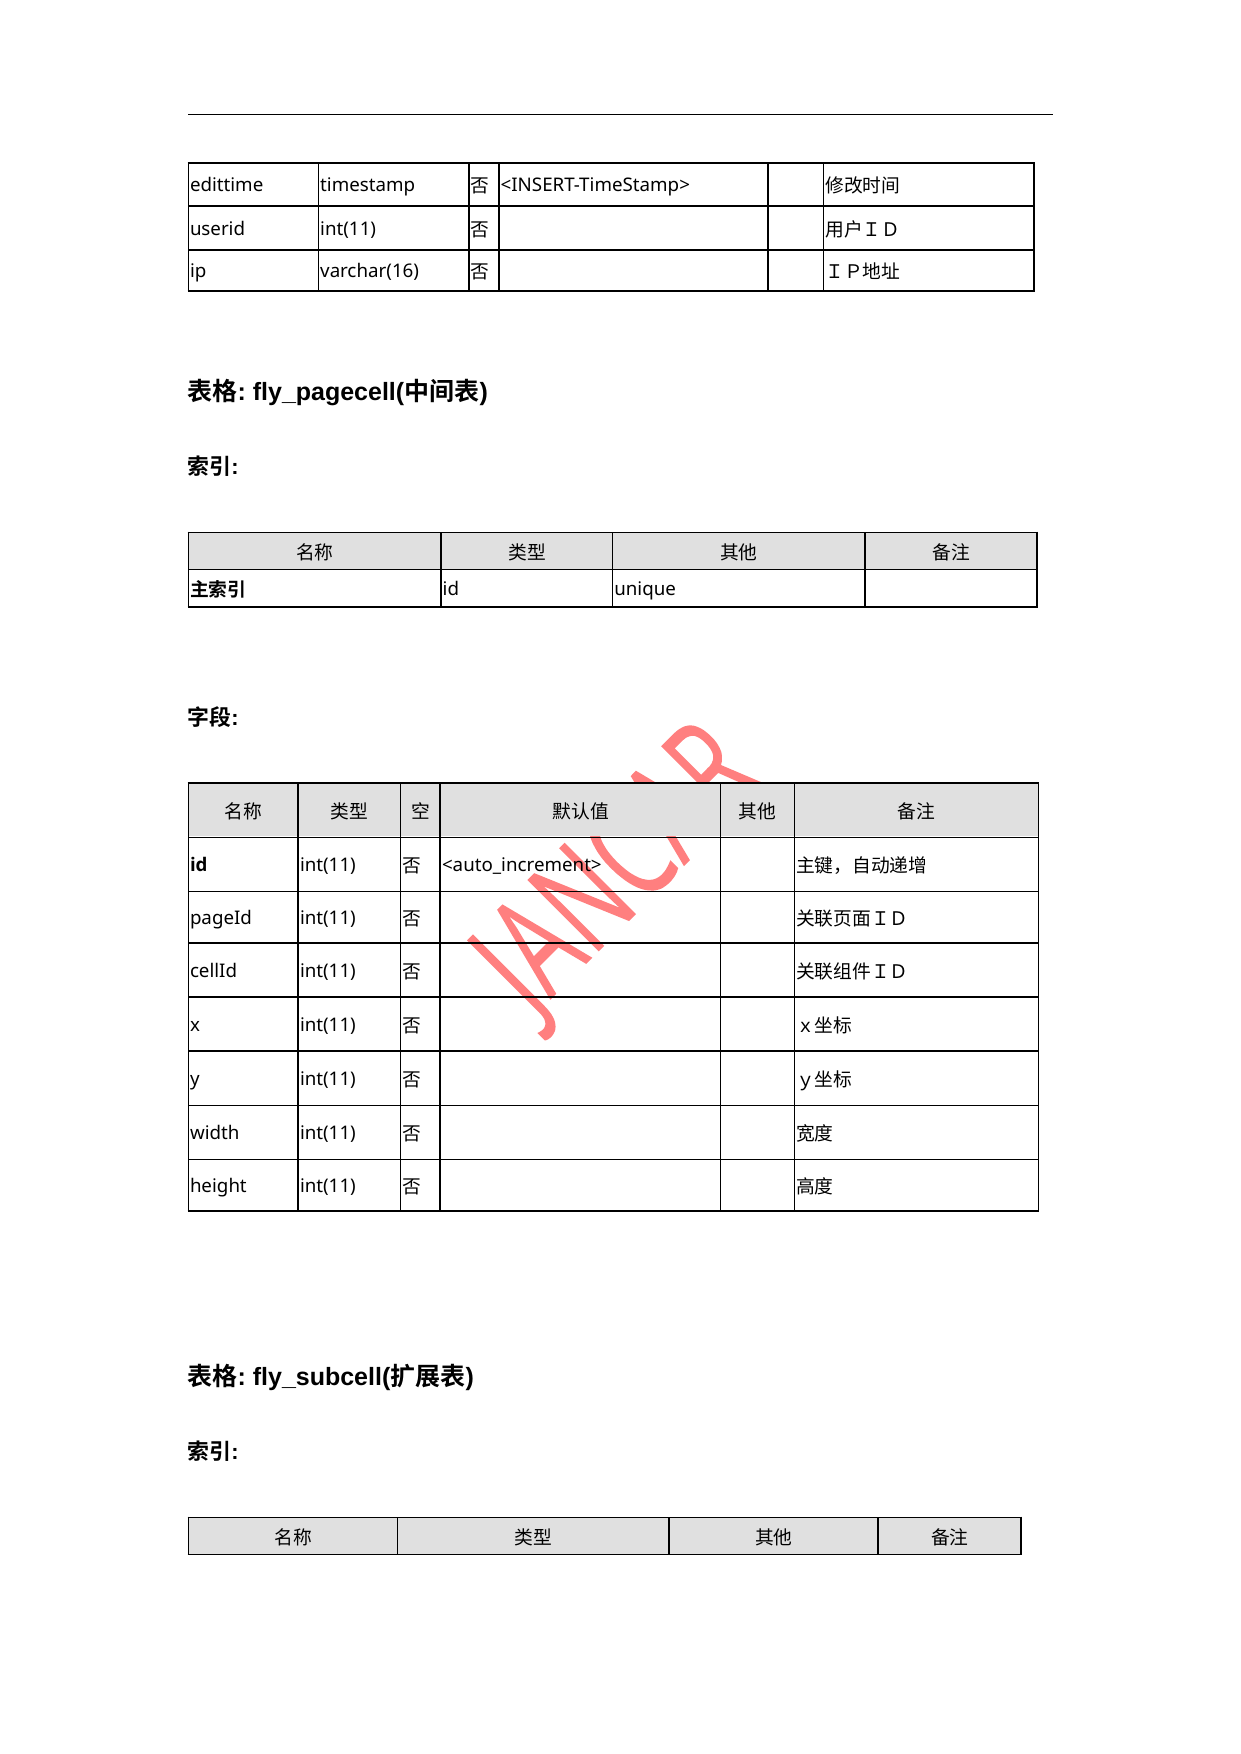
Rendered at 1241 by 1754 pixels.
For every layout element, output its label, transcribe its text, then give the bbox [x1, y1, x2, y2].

table_cell ｘ坐标 [795, 998, 1038, 1050]
table_cell [441, 1052, 720, 1104]
subtitle 索引: [187, 1434, 1053, 1466]
table_cell unique [613, 570, 864, 606]
table_header 默认值 [441, 784, 720, 836]
table_cell width [189, 1106, 297, 1159]
table_header 备注 [879, 1518, 1020, 1554]
table_cell int(11) [299, 998, 400, 1050]
table_cell [721, 1106, 794, 1159]
table_cell ＩＰ地址 [824, 251, 1033, 290]
table_cell ip [189, 251, 318, 290]
table_cell [500, 207, 767, 249]
table_cell int(11) [299, 892, 400, 942]
table_cell 否 [401, 1106, 439, 1159]
table_cell varchar(16) [319, 251, 468, 290]
table_cell int(11) [299, 1160, 400, 1210]
table_header 备注 [866, 533, 1036, 569]
table_cell pageId [189, 892, 297, 942]
table_cell [721, 892, 794, 942]
table_cell int(11) [299, 944, 400, 996]
table_header 名称 [189, 784, 297, 836]
table_header 类型 [442, 533, 612, 569]
table_cell 用户ＩＤ [824, 207, 1033, 249]
table_cell 关联组件ＩＤ [795, 944, 1038, 996]
table_cell 否 [401, 1052, 439, 1104]
table_cell [721, 1160, 794, 1210]
table_header 类型 [398, 1518, 668, 1554]
table_cell cellId [189, 944, 297, 996]
table_cell 主键，自动递增 [795, 838, 1038, 891]
table_header 名称 [189, 533, 440, 569]
subtitle 表格: fly_pagecell(中间表) [187, 357, 1053, 422]
table_cell timestamp [319, 164, 468, 205]
subtitle 字段: [187, 699, 1053, 732]
table_cell int(11) [319, 207, 468, 249]
table_cell ｙ坐标 [795, 1052, 1038, 1104]
table_cell 否 [470, 164, 498, 205]
table_header 空 [401, 784, 439, 836]
table_header 备注 [795, 784, 1038, 836]
table_cell 否 [470, 251, 498, 290]
table_cell 主索引 [189, 570, 440, 606]
table_cell [441, 944, 720, 996]
table_cell id [189, 838, 297, 891]
table_cell [769, 164, 823, 205]
table_cell 修改时间 [824, 164, 1033, 205]
table_header 名称 [189, 1518, 397, 1554]
table_cell 否 [401, 838, 439, 891]
table_cell int(11) [299, 1106, 400, 1159]
table_cell 否 [401, 998, 439, 1050]
table_cell y [189, 1052, 297, 1104]
table_cell 否 [401, 892, 439, 942]
table_cell 关联页面ＩＤ [795, 892, 1038, 942]
table_cell x [189, 998, 297, 1050]
table_cell [721, 1052, 794, 1104]
table_cell <INSERT-TimeStamp> [500, 164, 767, 205]
subtitle 表格: fly_subcell(扩展表) [187, 1342, 1053, 1407]
table_cell userid [189, 207, 318, 249]
table_cell 否 [401, 1160, 439, 1210]
table_header 类型 [299, 784, 400, 836]
table_cell [721, 998, 794, 1050]
table_cell 高度 [795, 1160, 1038, 1210]
table_header 其他 [721, 784, 794, 836]
table_cell 否 [401, 944, 439, 996]
table_cell [721, 838, 794, 891]
table_cell int(11) [299, 1052, 400, 1104]
table_cell [769, 251, 823, 290]
table_cell 否 [470, 207, 498, 249]
subtitle 索引: [187, 449, 1053, 481]
table_header 其他 [670, 1518, 877, 1554]
table_cell id [442, 570, 612, 606]
table_cell [500, 251, 767, 290]
table_cell <auto_increment> [441, 838, 720, 891]
table_cell edittime [189, 164, 318, 205]
table_cell [441, 998, 720, 1050]
table_cell 宽度 [795, 1106, 1038, 1159]
table_cell [721, 944, 794, 996]
table_cell [866, 570, 1036, 606]
table_cell [441, 1106, 720, 1159]
table_cell [441, 1160, 720, 1210]
table_cell [441, 892, 720, 942]
table_cell [769, 207, 823, 249]
table_header 其他 [613, 533, 864, 569]
table_cell int(11) [299, 838, 400, 891]
table_cell height [189, 1160, 297, 1210]
